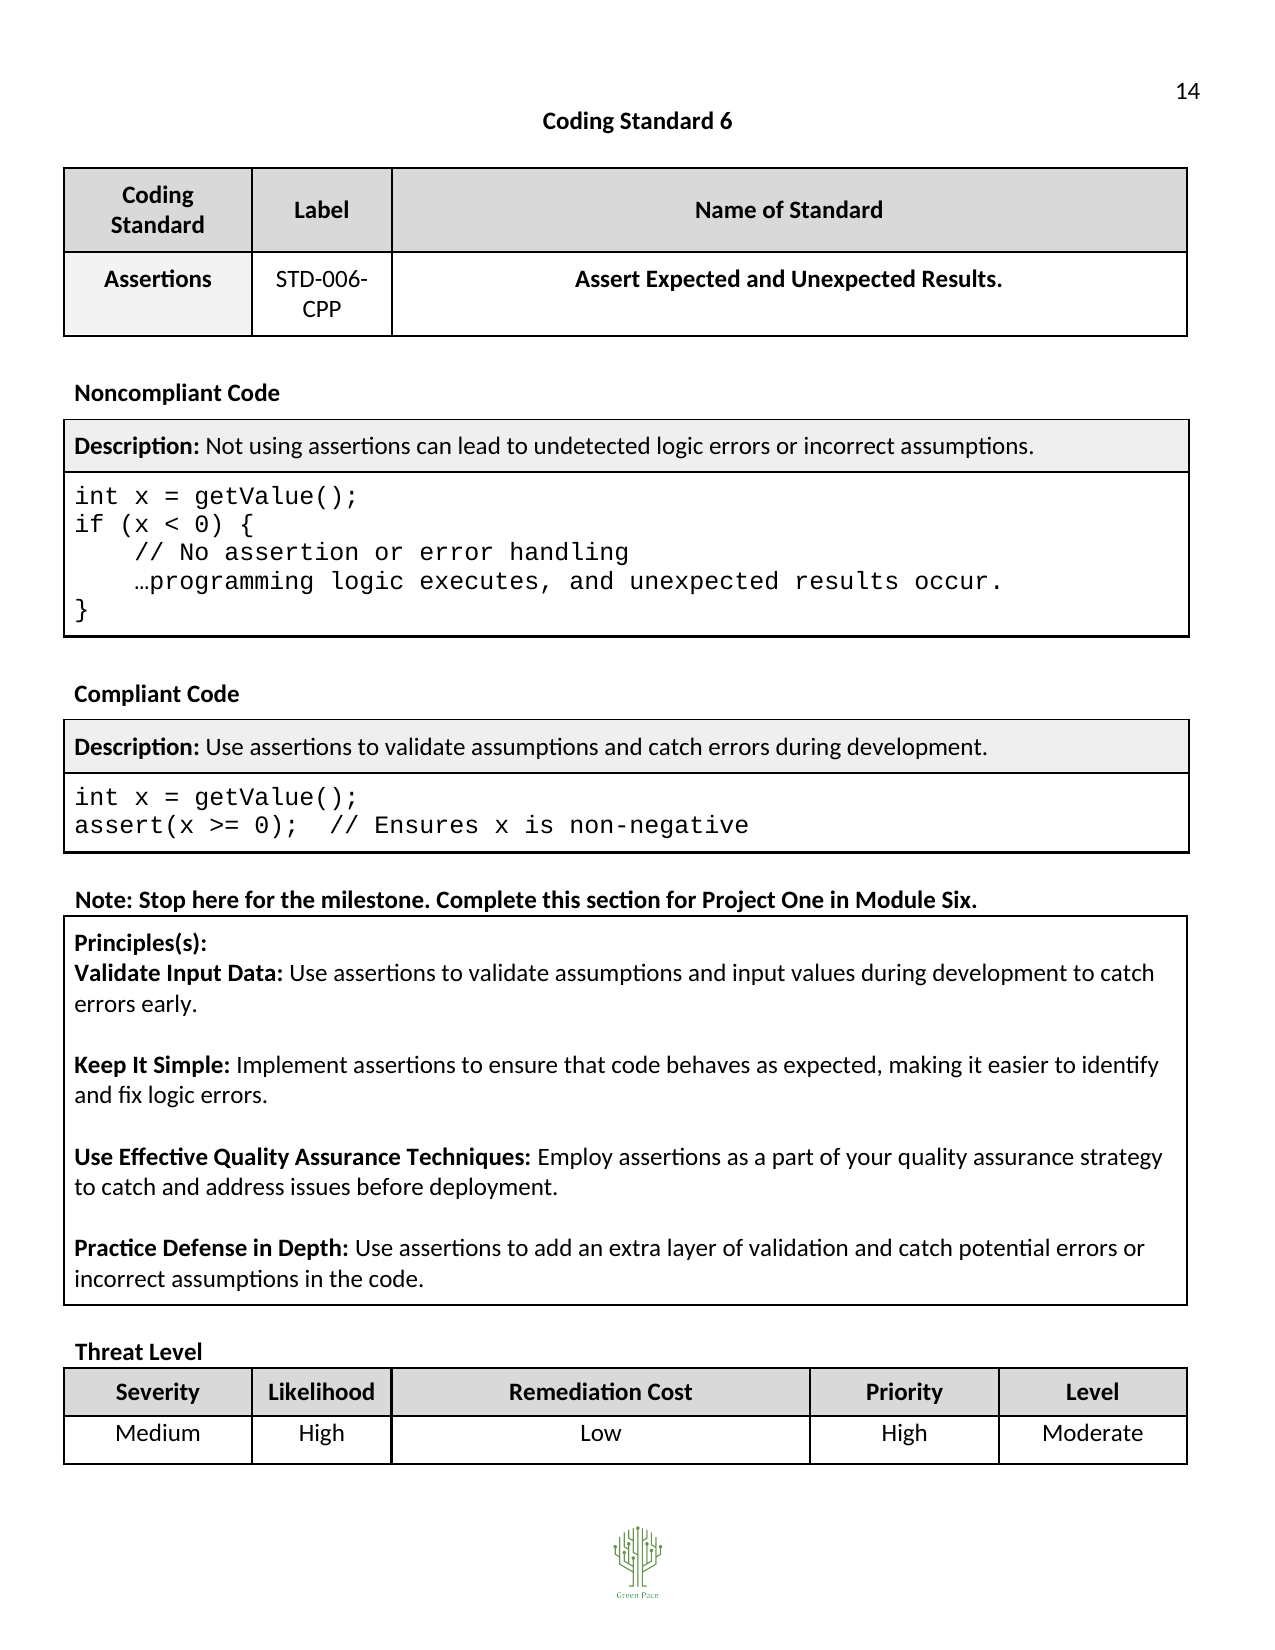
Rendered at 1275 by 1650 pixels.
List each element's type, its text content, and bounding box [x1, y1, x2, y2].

table_header Remediation Cost [393, 1369, 809, 1415]
table_cell int x = getValue(); assert(x >= 0); // Ensures x is non-negative [65, 774, 1188, 851]
table_header Severity [65, 1369, 251, 1415]
table_header Name of Standard [393, 169, 1186, 251]
table_header Level [1000, 1369, 1186, 1415]
table_header Principles(s): Validate Input Data: Use assertions to validate assumptions and input values during development to catch errors early. Keep It Simple: Implement assertions to ensure that code behaves as expected, making it easier to identify and fix logic errors. Use Effective Quality Assurance Techniques: Employ assertions as a part of your quality assurance strategy to catch and address issues before deployment. Practice Defense in Depth: Use assertions to add an extra layer of validation and catch potential errors or incorrect assumptions in the code. [65, 917, 1186, 1304]
table_cell Assertions [65, 253, 251, 334]
table_cell STD-006-CPP [253, 253, 391, 334]
table_cell High [811, 1417, 998, 1463]
subtitle Coding Standard 6 [75, 106, 1200, 136]
table_cell int x = getValue(); if (x < 0) { // No assertion or error handling …programming logic executes, and unexpected results occur. } [65, 473, 1188, 635]
picture [605, 1521, 670, 1606]
table_cell Medium [65, 1417, 251, 1463]
table_cell Description: Not using assertions can lead to undetected logic errors or incorrect assumptions. [65, 420, 1188, 471]
table_header Priority [811, 1369, 998, 1415]
table_cell Description: Use assertions to validate assumptions and catch errors during development. [65, 720, 1188, 772]
table_cell Moderate [1000, 1417, 1186, 1463]
text Note: Stop here for the milestone. Complete this section for Project One in Module Six. [75, 884, 1200, 914]
table_cell Assert Expected and Unexpected Results. [393, 253, 1186, 334]
table_header Coding Standard [65, 169, 251, 251]
table_header Noncompliant Code [64, 367, 1189, 418]
table_cell High [253, 1417, 390, 1463]
table_header Compliant Code [64, 668, 1189, 719]
table_cell Low [393, 1417, 809, 1463]
table_header Likelihood [253, 1369, 390, 1415]
table_header Label [253, 169, 391, 251]
text Threat Level [75, 1336, 1200, 1367]
